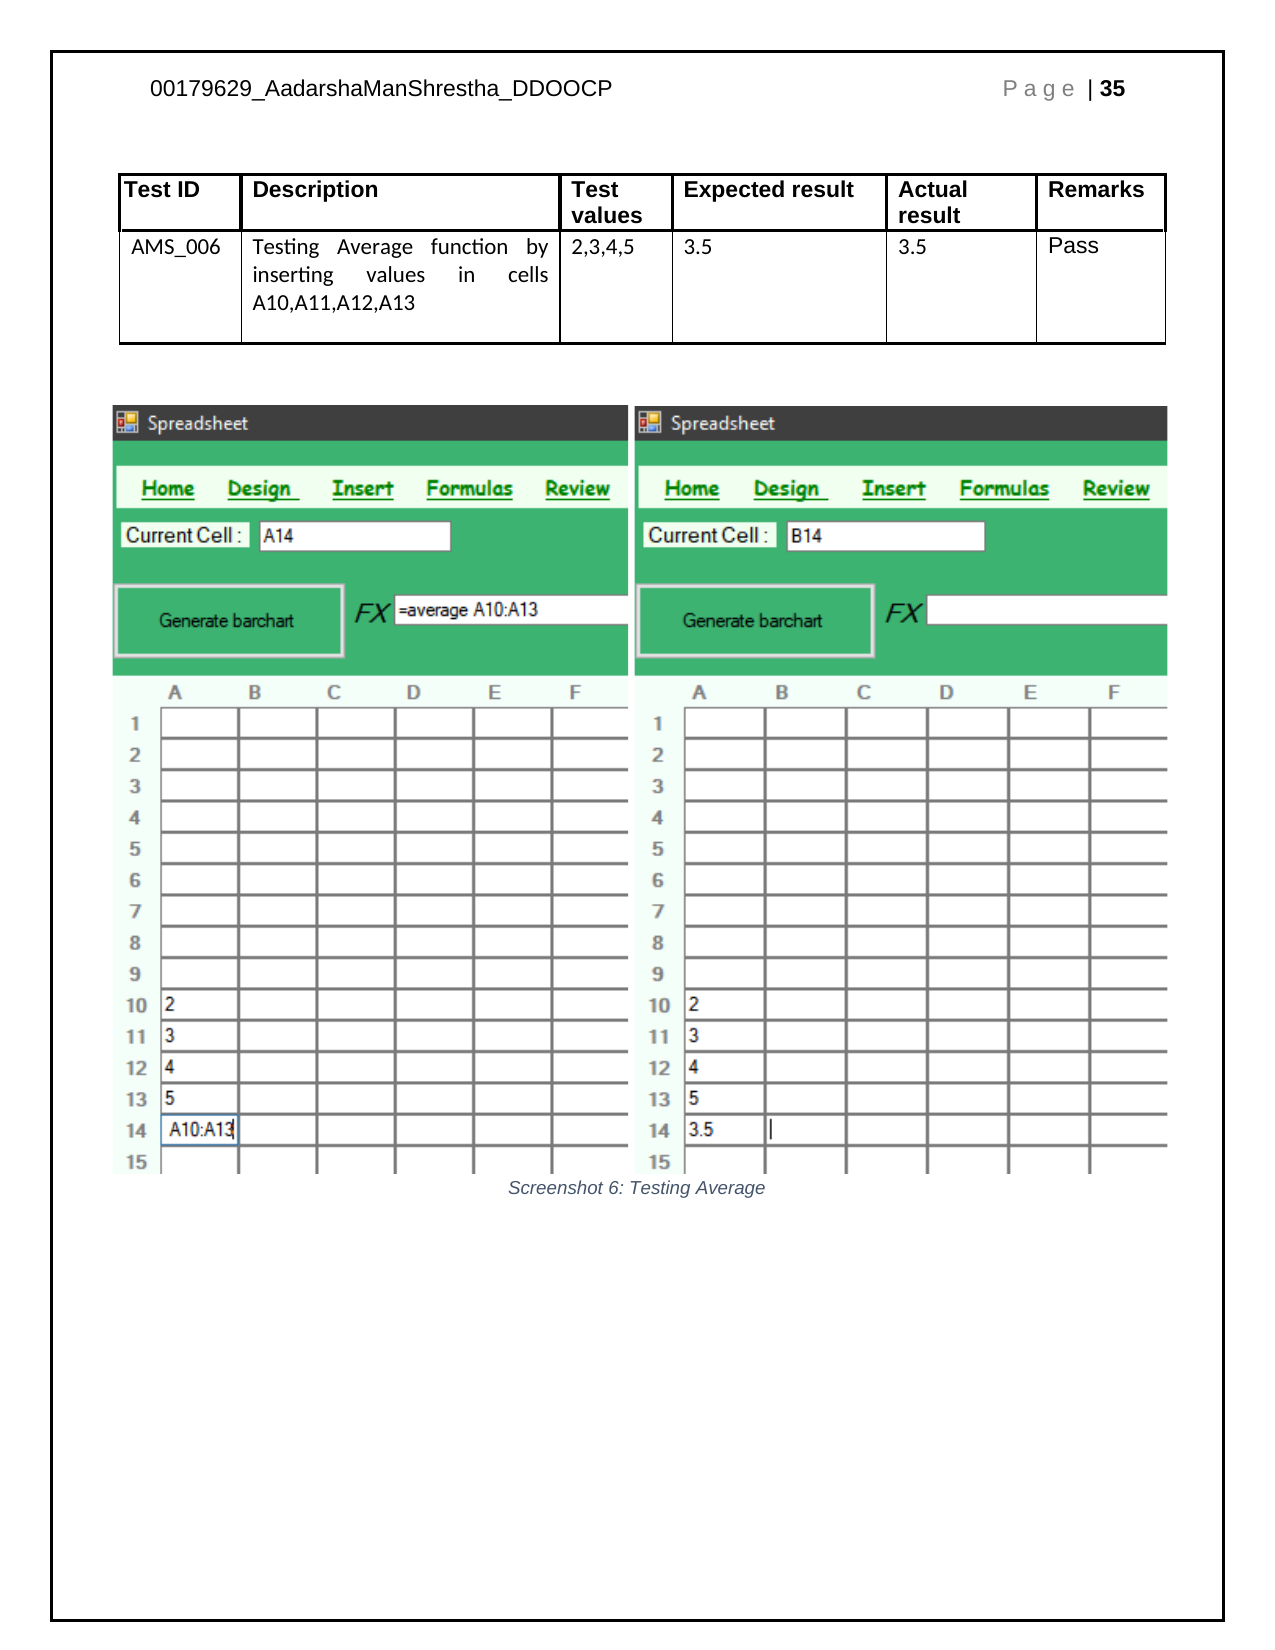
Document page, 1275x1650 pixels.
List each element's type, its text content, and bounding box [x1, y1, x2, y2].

table_header Remarks [1038, 176, 1164, 229]
table_header Expected result [674, 176, 885, 229]
table_cell AMS_006 [120, 229, 241, 342]
table_header Actual result [888, 176, 1035, 229]
table_cell Testing Average function by inserting values in cells A10,A11,A12,A13 [242, 232, 559, 342]
picture [634, 406, 1168, 1174]
table_cell 2,3,4,5 [561, 232, 672, 342]
table_cell Pass [1037, 229, 1165, 342]
table_cell 3.5 [673, 232, 886, 342]
picture [112, 405, 629, 1174]
table_header Description [243, 176, 558, 229]
table_cell 3.5 [887, 232, 1036, 342]
table_header Test ID [121, 176, 239, 229]
table_header Test values [562, 176, 671, 229]
